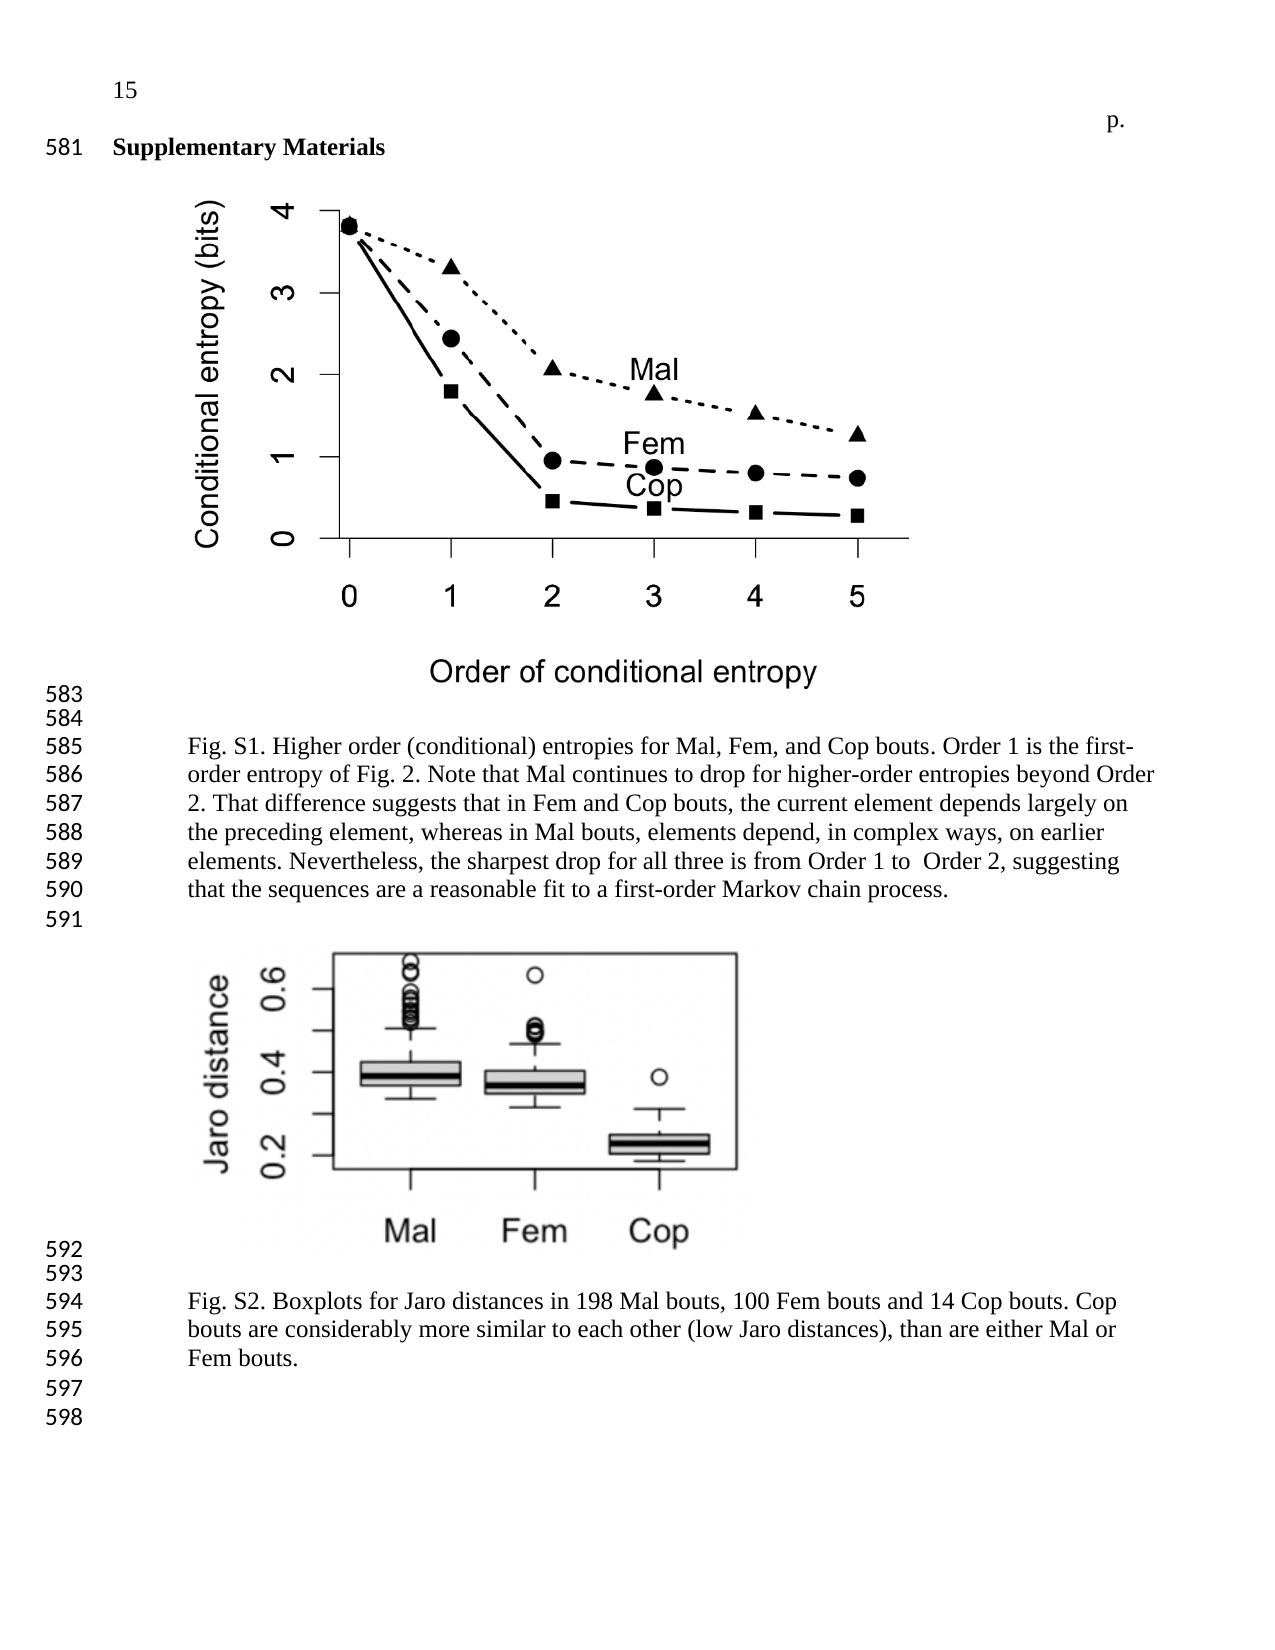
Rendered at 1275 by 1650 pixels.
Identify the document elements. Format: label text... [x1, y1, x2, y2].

picture [187, 190, 920, 702]
text Fig. S2. Boxplots for Jaro distances in 198 Mal bouts, 100 Fem bouts and 14 Cop bouts. Cop bouts are considerably more similar to each other (low Jaro distances), than are either Mal or Fem bouts. [187, 1286, 1162, 1372]
text Supplementary Materials [112, 132, 1162, 190]
picture [187, 932, 756, 1257]
text Fig. S1. Higher order (conditional) entropies for Mal, Fem, and Cop bouts. Order 1 is the first-order entropy of Fig. 2. Note that Mal continues to drop for higher-order entropies beyond Order 2. That difference suggests that in Fem and Cop bouts, the current element depends largely on the preceding element, whereas in Mal bouts, elements depend, in complex ways, on earlier elements. Nevertheless, the sharpest drop for all three is from Order 1 to Order 2, suggesting that the sequences are a reasonable fit to a first-order Markov chain process. [187, 731, 1162, 903]
